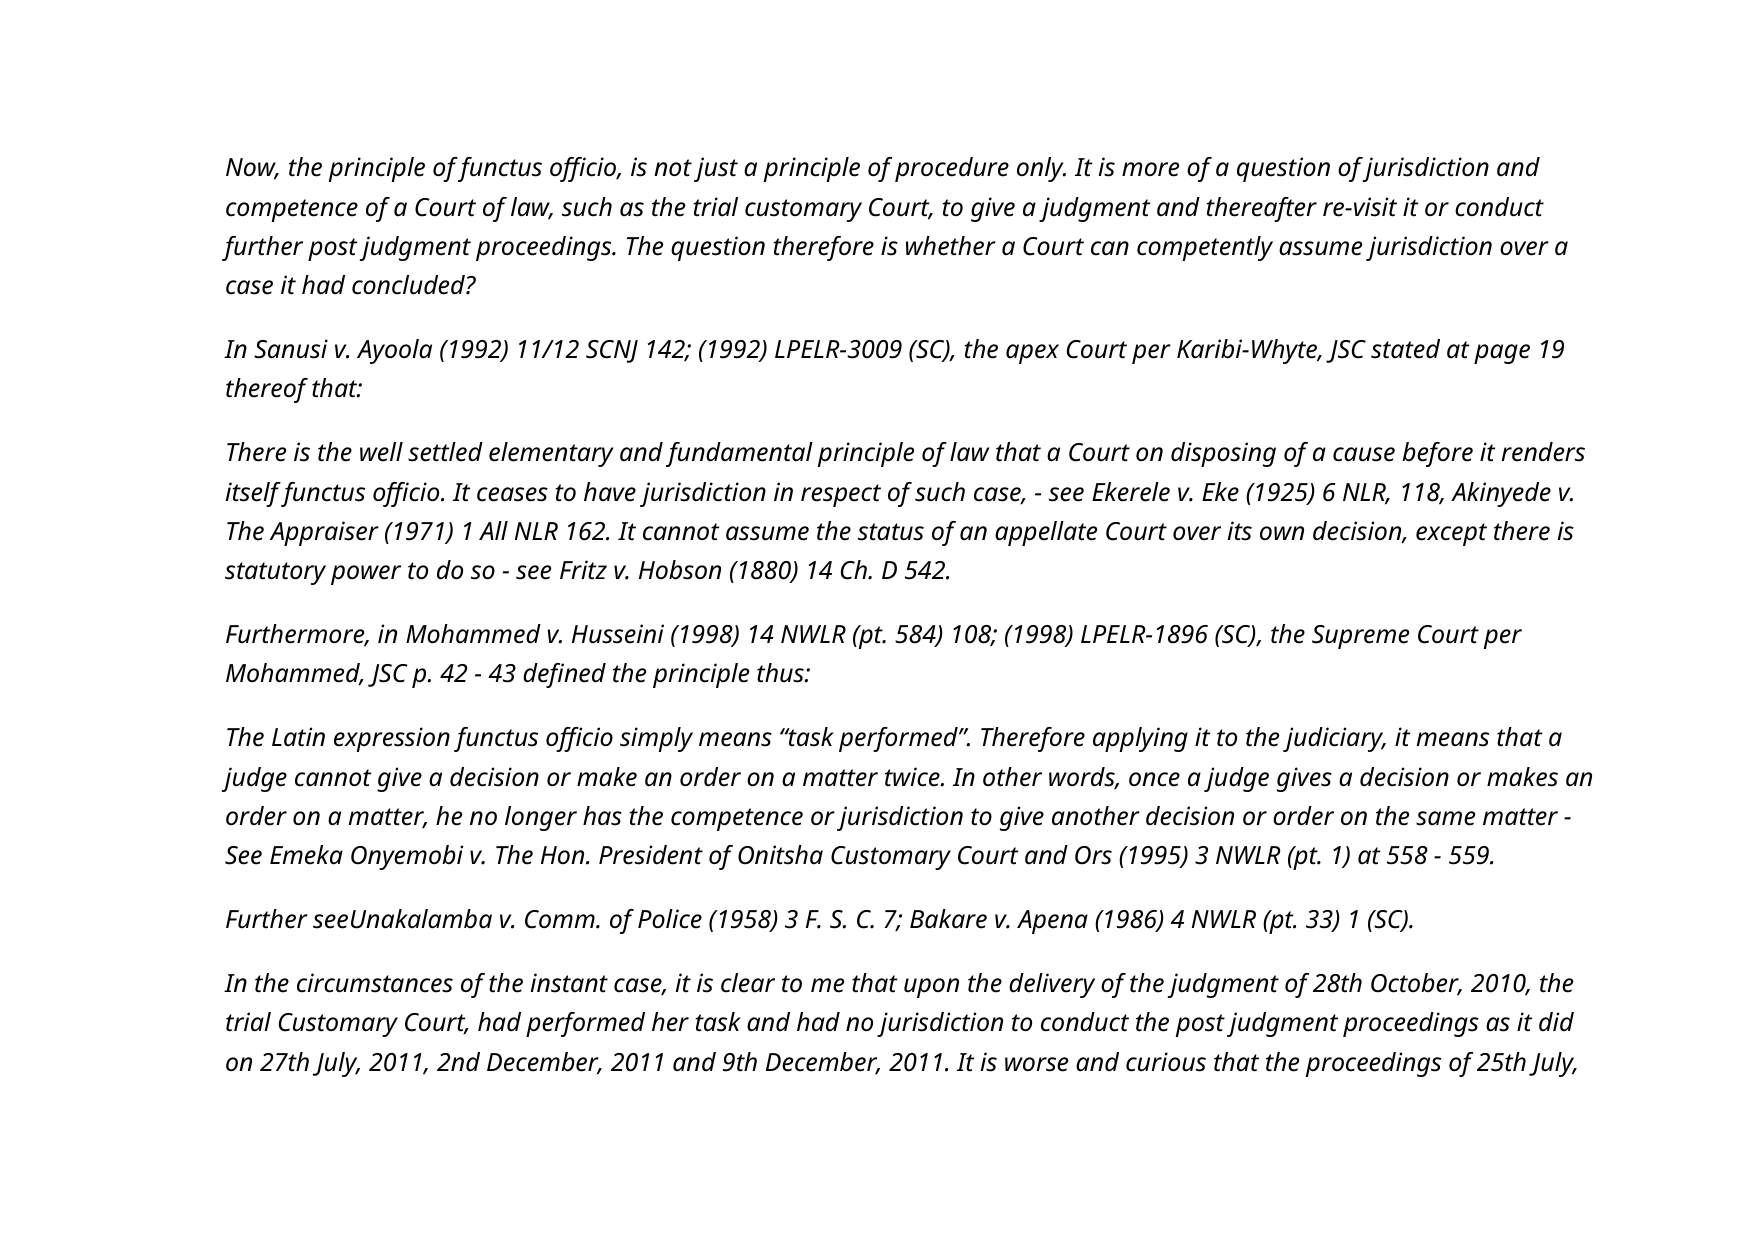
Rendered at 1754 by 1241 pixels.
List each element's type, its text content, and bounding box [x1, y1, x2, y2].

text Furthermore, in Mohammed v. Husseini (1998) 14 NWLR (pt. 584) 108; (1998) LPELR-1896 (SC), the Supreme Court per Mohammed, JSC p. 42 - 43 defined the principle thus: [225, 617, 1604, 690]
text The Latin expression functus officio simply means “task performed”. Therefore applying it to the judiciary, it means that a judge cannot give a decision or make an order on a matter twice. In other words, once a judge gives a decision or makes an order on a matter, he no longer has the competence or jurisdiction to give another decision or order on the same matter - See Emeka Onyemobi v. The Hon. President of Onitsha Customary Court and Ors (1995) 3 NWLR (pt. 1) at 558 - 559. [225, 720, 1604, 872]
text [225, 966, 1604, 1078]
text There is the well settled elementary and fundamental principle of law that a Court on disposing of a cause before it renders itself functus officio. It ceases to have jurisdiction in respect of such case, - see Ekerele v. Eke (1925) 6 NLR, 118, Akinyede v. The Appraiser (1971) 1 All NLR 162. It cannot assume the status of an appellate Court over its own decision, except there is statutory power to do so - see Fritz v. Hobson (1880) 14 Ch. D 542. [225, 435, 1604, 587]
text Now, the principle of functus officio, is not just a principle of procedure only. It is more of a question of jurisdiction and competence of a Court of law, such as the trial customary Court, to give a judgment and thereafter re-visit it or conduct further post judgment proceedings. The question therefore is whether a Court can competently assume jurisdiction over a case it had concluded? [225, 150, 1604, 302]
text In Sanusi v. Ayoola (1992) 11/12 SCNJ 142; (1992) LPELR-3009 (SC), the apex Court per Karibi-Whyte, JSC stated at page 19 thereof that: [225, 332, 1604, 405]
text Further seeUnakalamba v. Comm. of Police (1958) 3 F. S. C. 7; Bakare v. Apena (1986) 4 NWLR (pt. 33) 1 (SC). [225, 902, 1604, 936]
